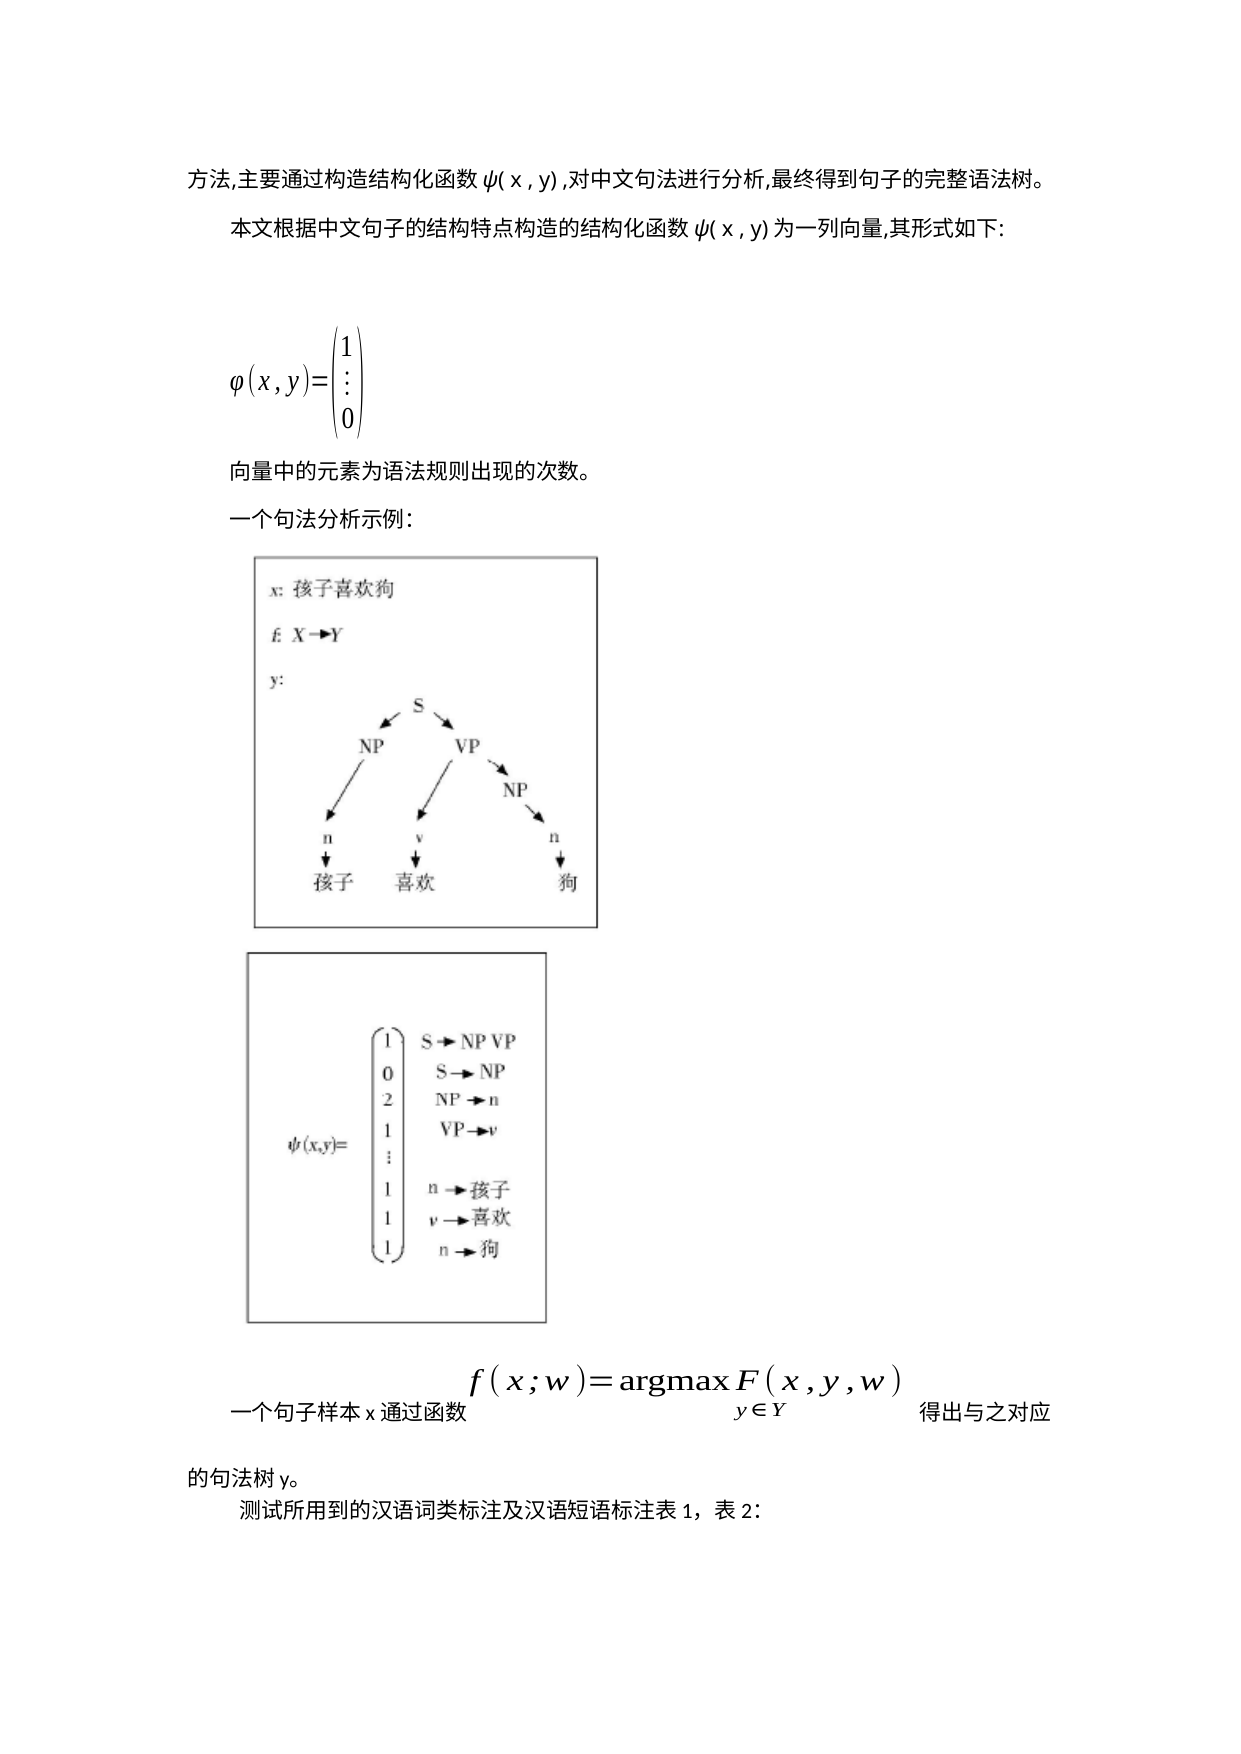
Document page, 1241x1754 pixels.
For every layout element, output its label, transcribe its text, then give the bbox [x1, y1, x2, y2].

text 一个句法分析示例： [187, 502, 1053, 534]
text 测试所用到的汉语词类标注及汉语短语标注表1，表2： [187, 1493, 1053, 1525]
text 本文根据中文句子的结构特点构造的结构化函数ψ( x , y) 为一列向量,其形式如下: [187, 210, 1053, 243]
text 一个句子样本x 通过函数 得出与之对应的句法树y。 [187, 1363, 1053, 1493]
text 向量中的元素为语法规则出现的次数。 [187, 454, 1053, 486]
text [187, 162, 1053, 194]
